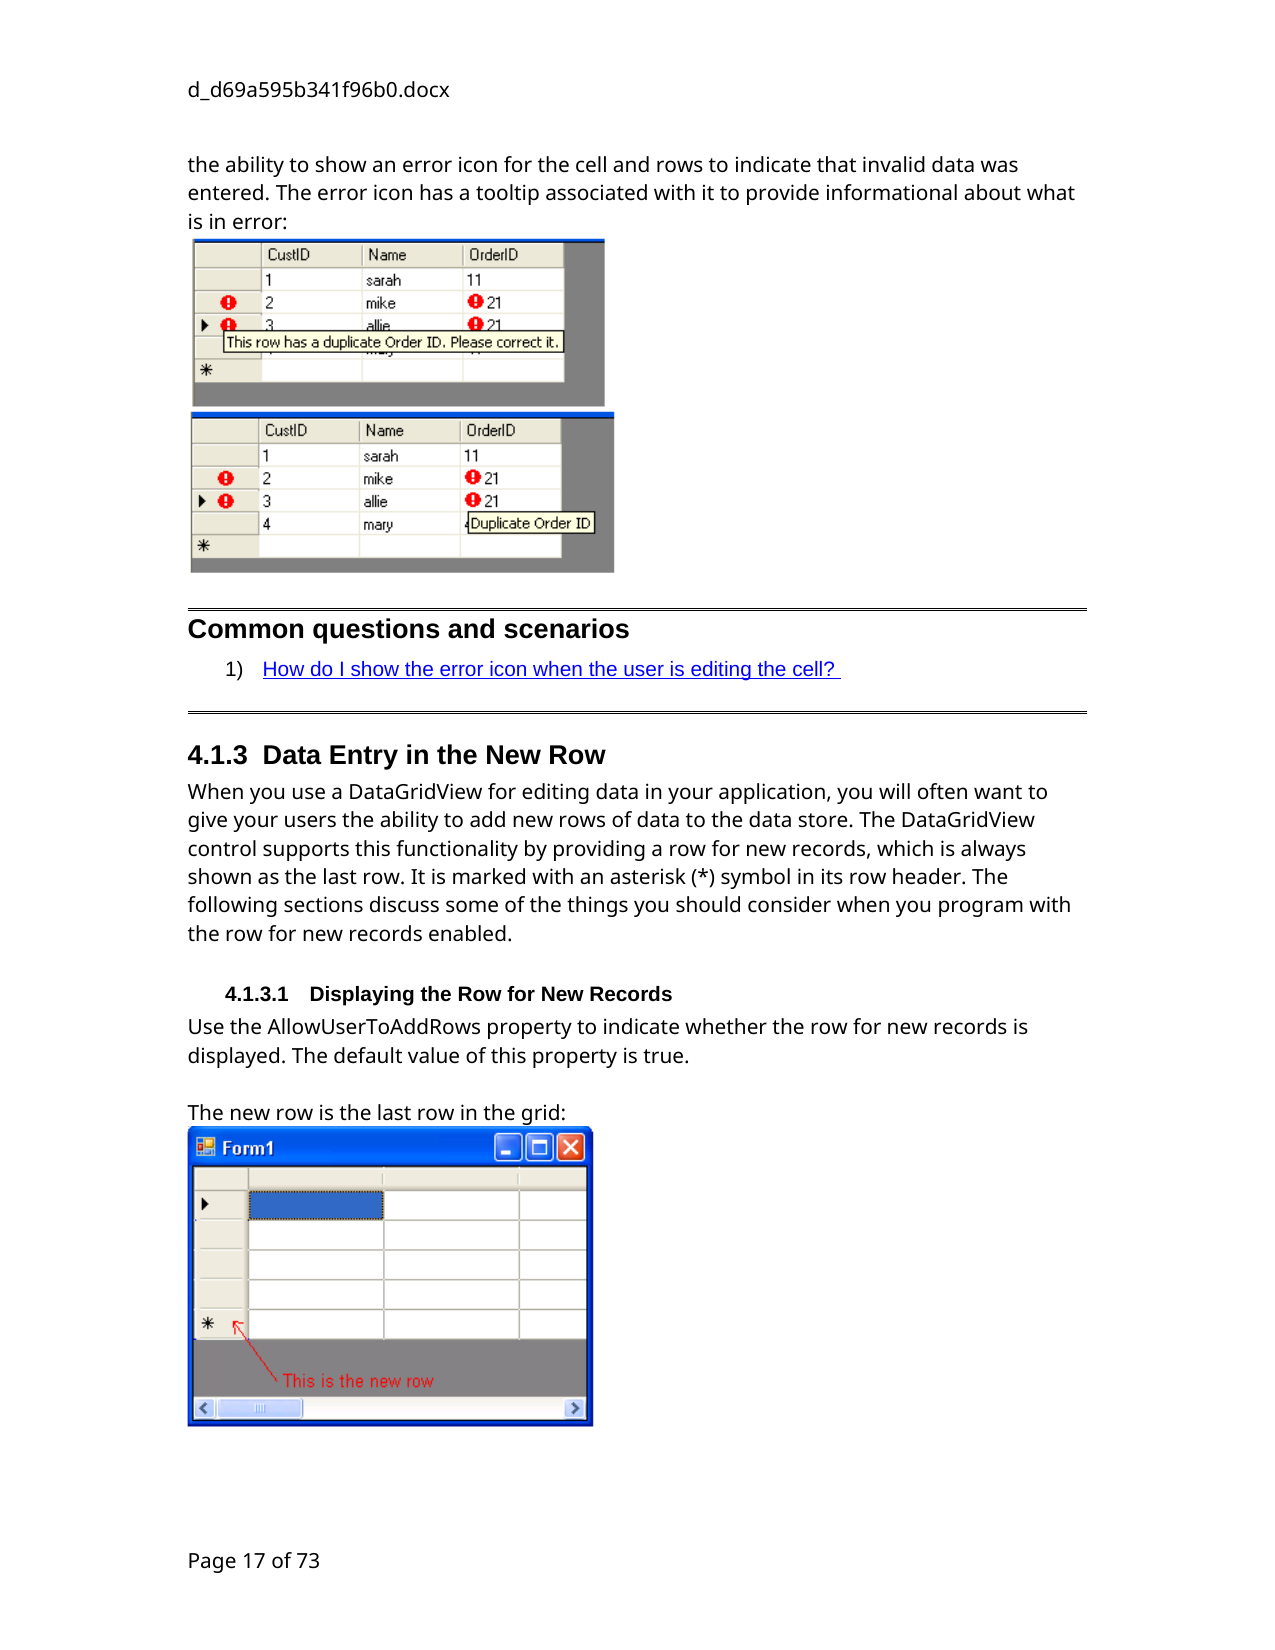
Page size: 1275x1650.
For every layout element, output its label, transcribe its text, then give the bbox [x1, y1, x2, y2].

subtitle Data Entry in the New Row [187, 739, 1087, 771]
text The new row is the last row in the grid: [187, 1098, 1087, 1126]
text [187, 150, 1087, 235]
list How do I show the error icon when the user is editing the cell? [225, 657, 1087, 681]
text Common questions and scenarios [187, 611, 1087, 644]
text When you use a DataGridView for editing data in your application, you will often want to give your users the ability to add new rows of data to the data store. The DataGridView control supports this functionality by providing a row for new records, which is always shown as the last row. It is marked with an asterisk (*) symbol in its row header. The following sections discuss some of the things you should consider when you program with the row for new records enabled. [187, 777, 1087, 947]
subtitle Displaying the Row for New Records [225, 982, 1087, 1006]
text Use the AllowUserToAddRows property to indicate whether the row for new records is displayed. The default value of this property is true. [187, 1012, 1087, 1069]
picture [187, 235, 621, 581]
